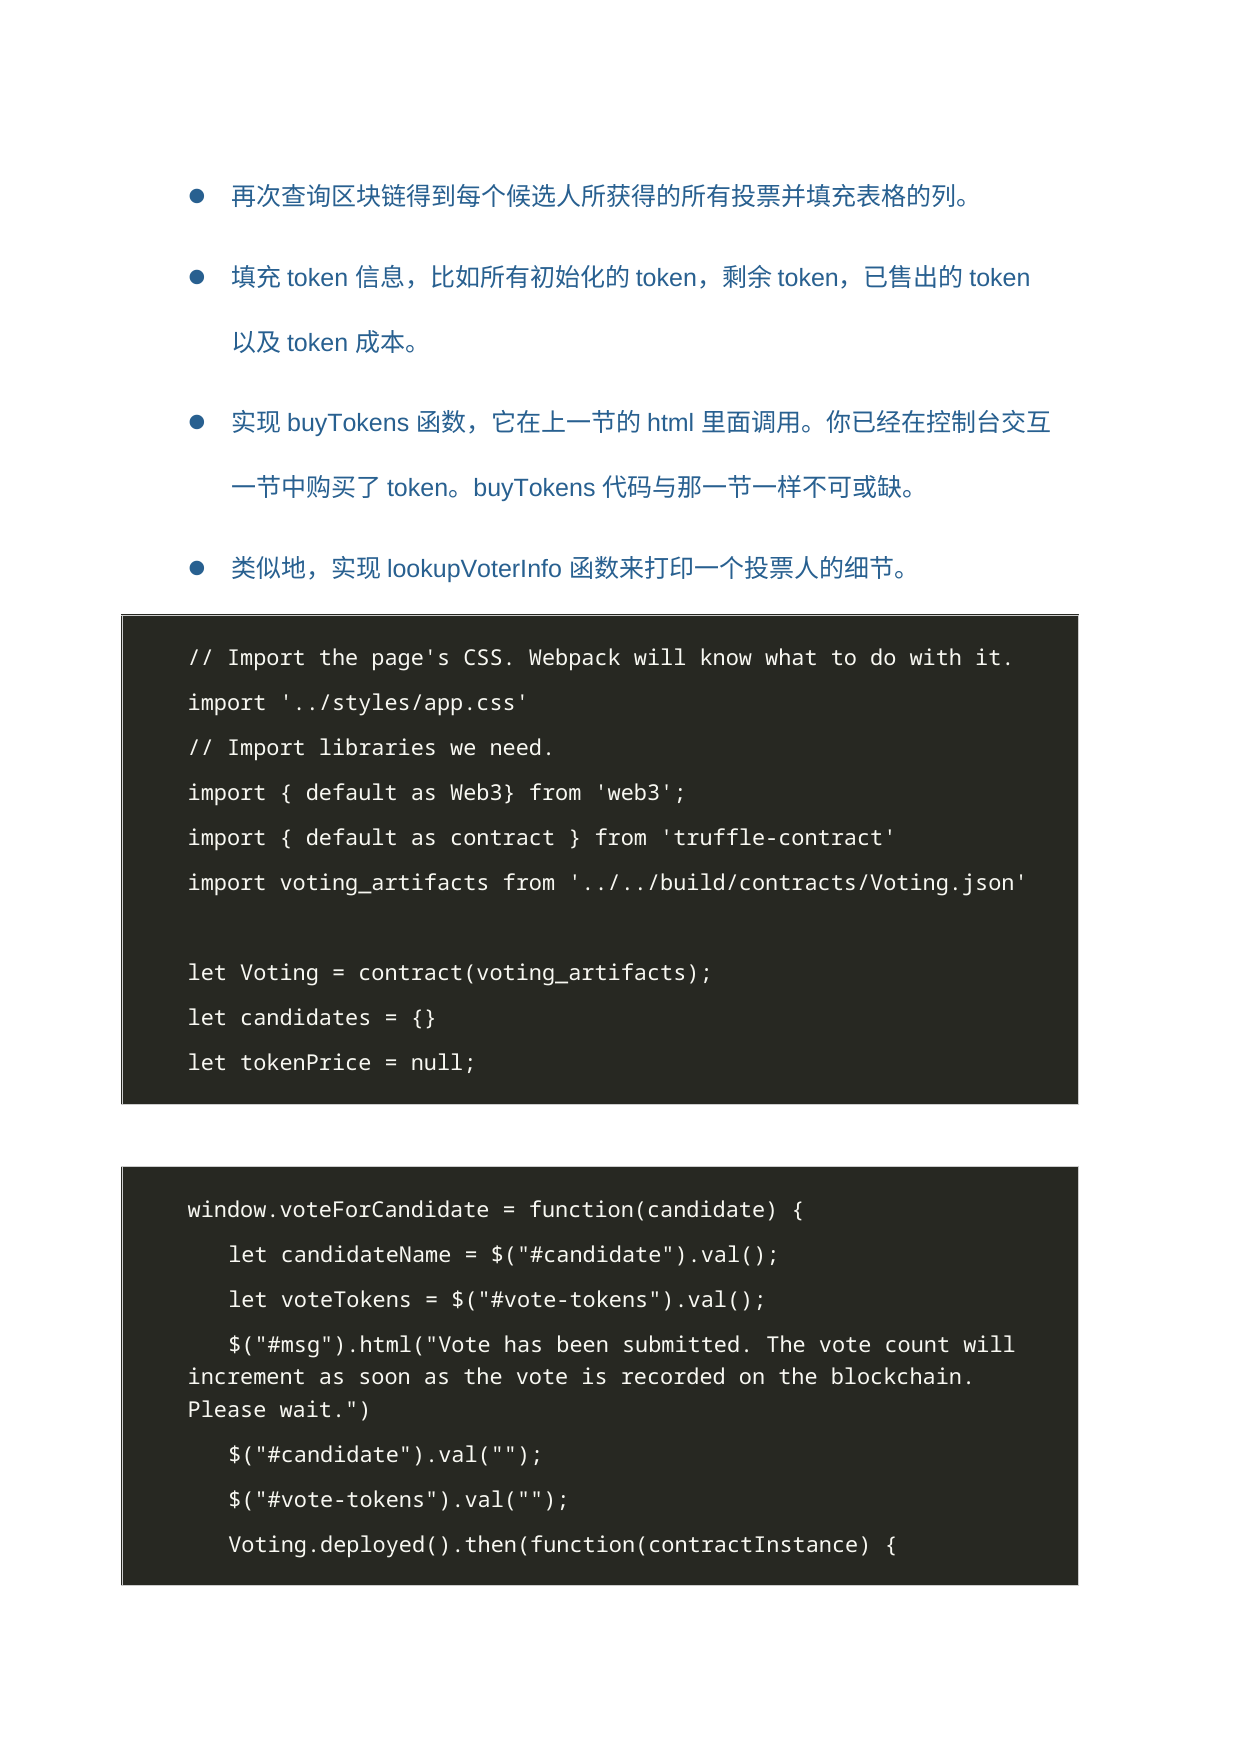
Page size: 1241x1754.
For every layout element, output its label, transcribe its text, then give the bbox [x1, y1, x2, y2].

text $("#vote-tokens").val(""); [123, 1456, 1078, 1501]
text import '../styles/app.css' [123, 659, 1078, 704]
text let voteTokens = $("#vote-tokens").val(); [123, 1256, 1078, 1301]
text Voting.deployed().then(function(contractInstance) { [123, 1501, 1078, 1585]
list 再次查询区块链得到每个候选人所获得的所有投票并填充表格的列。 [187, 162, 1053, 227]
text let Voting = contract(voting_artifacts); [123, 929, 1078, 974]
text $("#msg").html("Vote has been submitted. The vote count will increment as soon as the vote is recorded on the blockchain. Please wait.") [123, 1301, 1078, 1411]
text let candidateName = $("#candidate").val(); [123, 1211, 1078, 1256]
list 实现 buyTokens 函数，它在上一节的 html 里面调用。你已经在控制台交互一节中购买了 token。buyTokens 代码与那一节一样不可或缺。 [187, 388, 1053, 518]
list 填充 token 信息，比如所有初始化的 token，剩余 token，已售出的 token 以及 token 成本。 [187, 243, 1053, 373]
text import { default as contract } from 'truffle-contract' [123, 794, 1078, 839]
text import voting_artifacts from '../../build/contracts/Voting.json' [123, 839, 1078, 884]
text $("#candidate").val(""); [123, 1411, 1078, 1456]
text window.voteForCandidate = function(candidate) { [123, 1167, 1078, 1211]
list 类似地，实现 lookupVoterInfo 函数来打印一个投票人的细节。 [187, 534, 1053, 599]
text import { default as Web3} from 'web3'; [123, 749, 1078, 794]
text let candidates = {} [123, 974, 1078, 1019]
text let tokenPrice = null; [123, 1019, 1078, 1104]
text // Import libraries we need. [123, 704, 1078, 749]
text // Import the page's CSS. Webpack will know what to do with it. [123, 616, 1078, 659]
